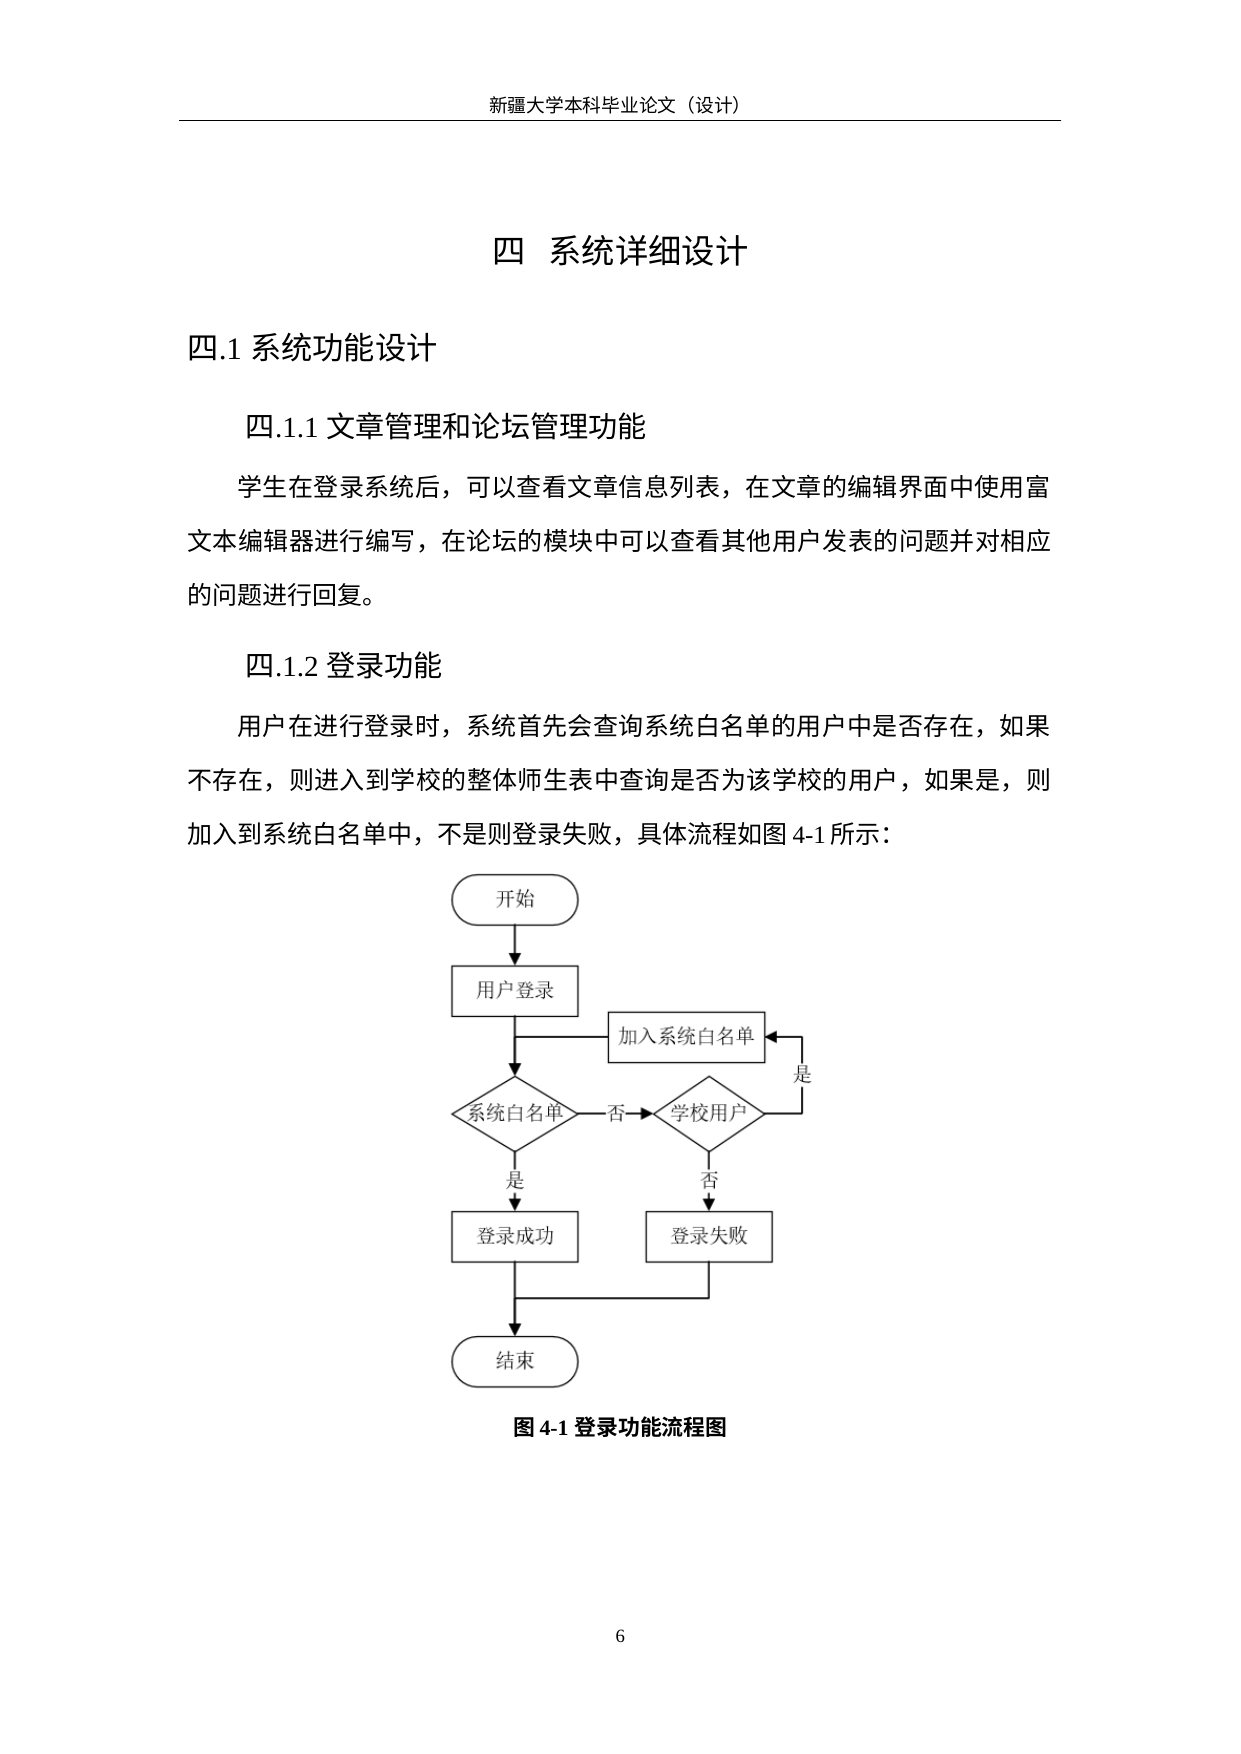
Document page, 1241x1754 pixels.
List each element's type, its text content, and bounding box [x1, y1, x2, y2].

subtitle 系统详细设计 [187, 225, 1053, 273]
subtitle 文章管理和论坛管理功能 [187, 403, 1053, 446]
subtitle 系统功能设计 [187, 323, 1053, 368]
text 图4-1 登录功能流程图 [187, 1410, 1053, 1442]
text 学生在登录系统后，可以查看文章信息列表，在文章的编辑界面中使用富文本编辑器进行编写，在论坛的模块中可以查看其他用户发表的问题并对相应的问题进行回复。 [187, 467, 1053, 612]
text 用户在进行登录时，系统首先会查询系统白名单的用户中是否存在，如果不存在，则进入到学校的整体师生表中查询是否为该学校的用户，如果是，则加入到系统白名单中，不是则登录失败，具体流程如图4-1所示： [187, 706, 1053, 851]
picture [420, 869, 821, 1398]
subtitle 登录功能 [187, 643, 1053, 685]
